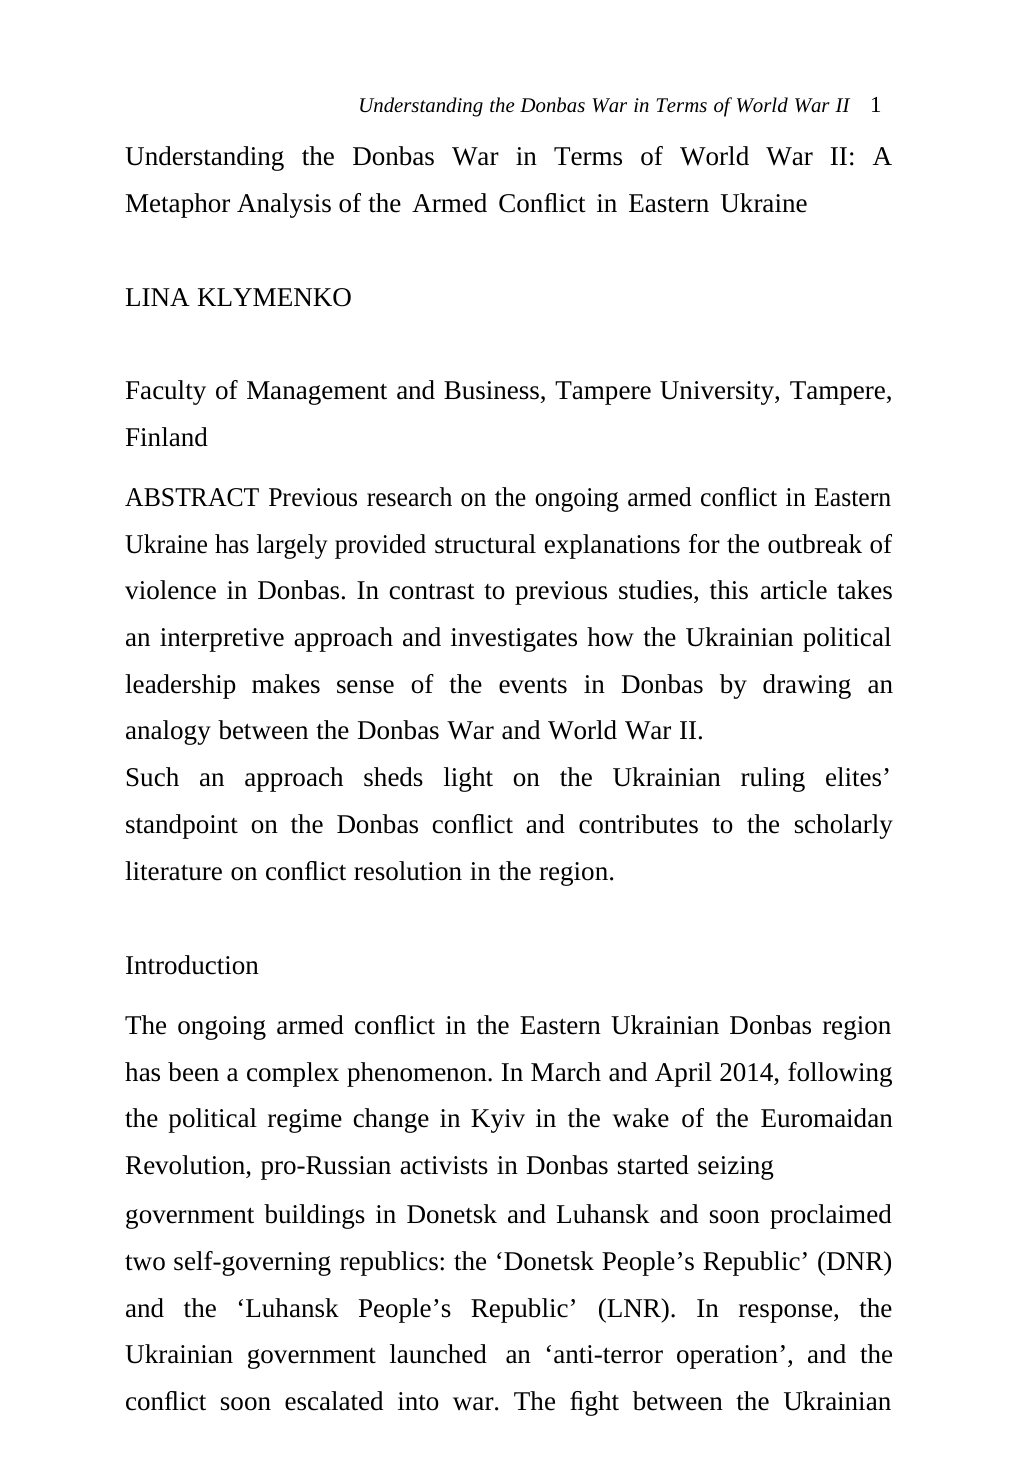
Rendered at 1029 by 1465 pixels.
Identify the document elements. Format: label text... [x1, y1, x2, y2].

text ABSTRACT Previous research on the ongoing armed conﬂict in Eastern Ukraine has largely provided structural explanations for the outbreak of violence in Donbas. In contrast to previous studies, this article takes an interpretive approach and investigates how the Ukrainian political leadership makes sense of the events in Donbas by drawing an analogy between the Donbas War and World War II. [125, 481, 893, 746]
text Introduction [125, 949, 893, 980]
text Understanding the Donbas War in Terms of World War II: A Metaphor Analysis of the Armed Conﬂict in Eastern Ukraine [125, 141, 893, 218]
text LINA KLYMENKO [125, 281, 893, 312]
text Such an approach sheds light on the Ukrainian ruling elites’ standpoint on the Donbas conﬂict and contributes to the scholarly literature on conﬂict resolution in the region. [125, 761, 893, 886]
text The ongoing armed conﬂict in the Eastern Ukrainian Donbas region has been a complex phenomenon. In March and April 2014, following the political regime change in Kyiv in the wake of the Euromaidan Revolution, pro-Russian activists in Donbas started seizing [125, 1009, 893, 1180]
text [125, 1198, 893, 1416]
text Faculty of Management and Business, Tampere University, Tampere, Finland [125, 374, 893, 452]
